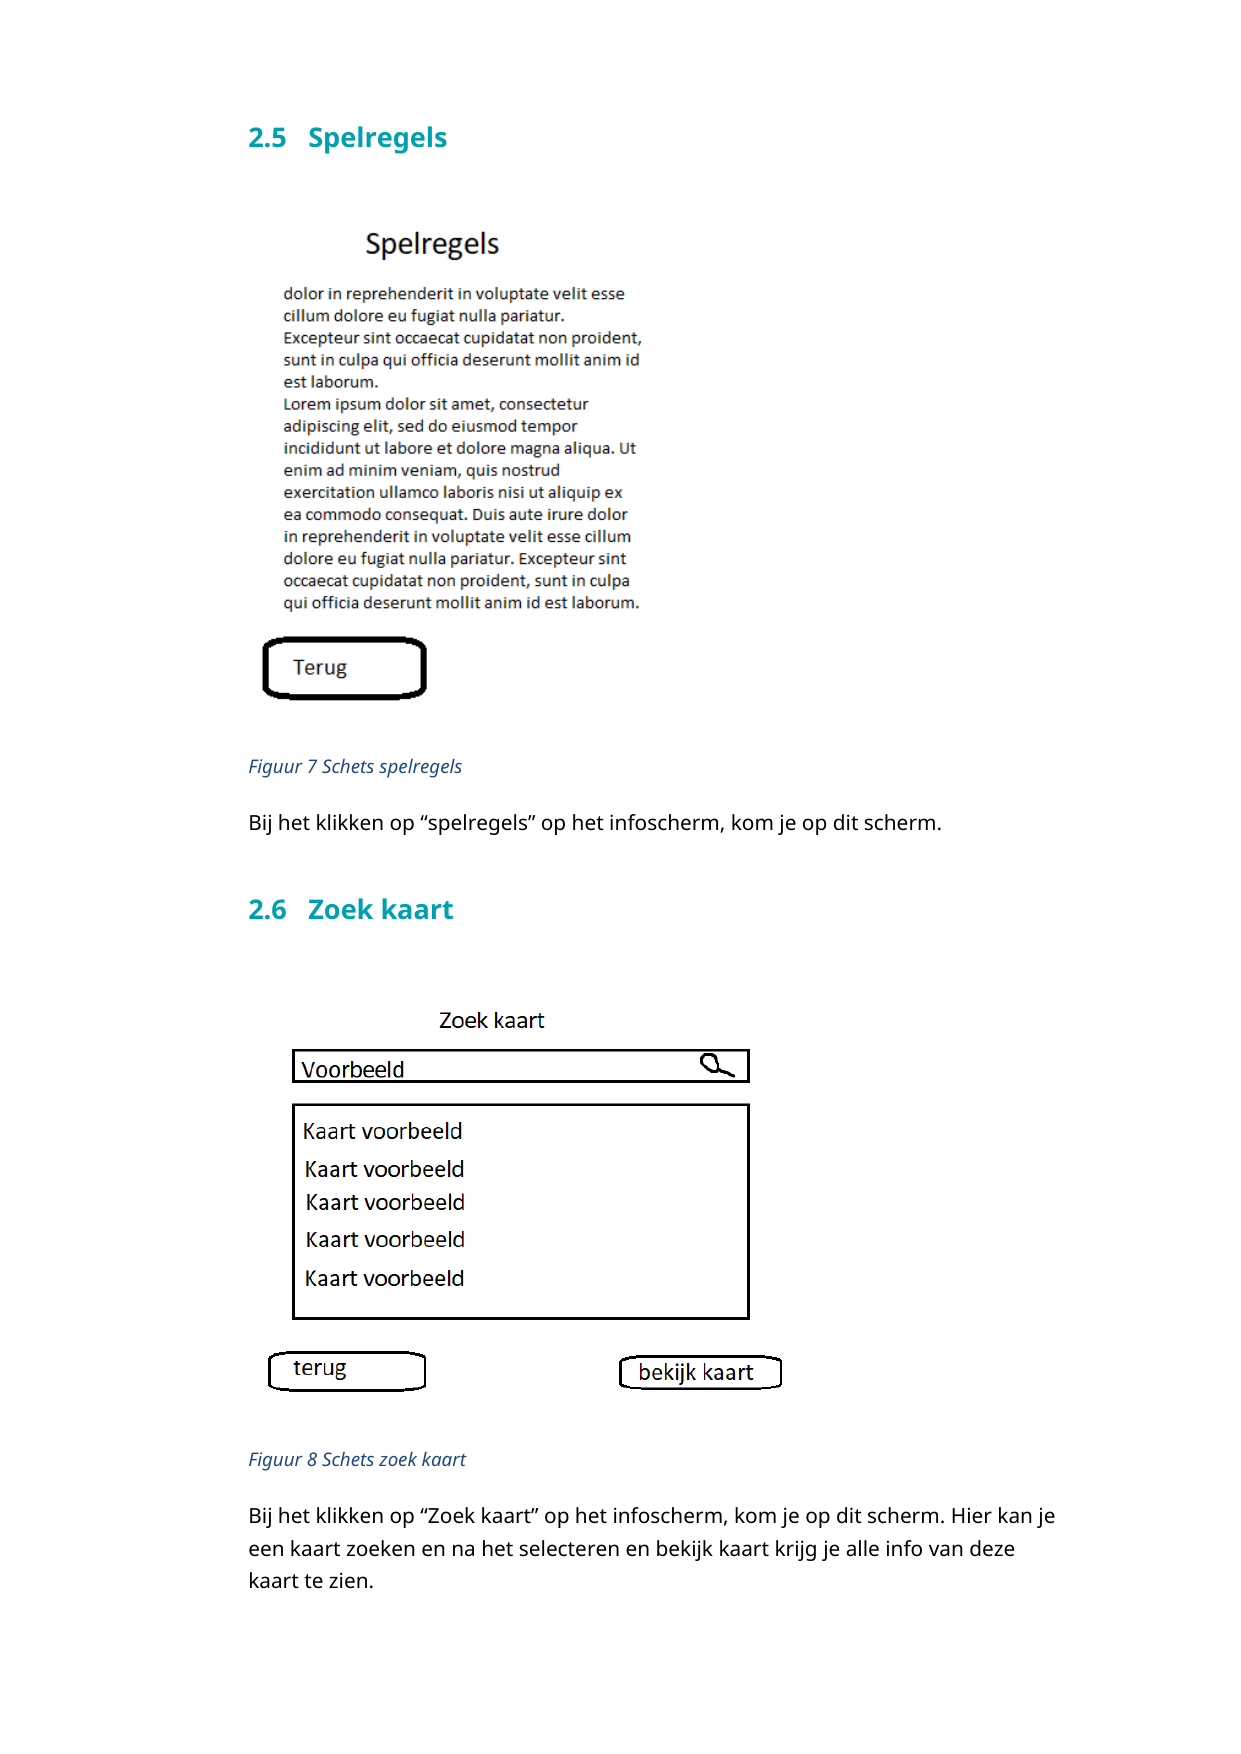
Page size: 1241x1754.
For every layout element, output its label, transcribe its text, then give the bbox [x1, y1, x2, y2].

text Bij het klikken op “Zoek kaart” op het infoscherm, kom je op dit scherm. Hier kan je een kaart zoeken en na het selecteren en bekijk kaart krijg je alle info van deze kaart te zien. [248, 1501, 1063, 1595]
picture [248, 962, 819, 1413]
picture [248, 189, 733, 720]
subtitle Zoek kaart [248, 891, 1063, 927]
subtitle Spelregels [248, 118, 1063, 155]
text Bij het klikken op “spelregels” op het infoscherm, kom je op dit scherm. [248, 808, 1063, 836]
